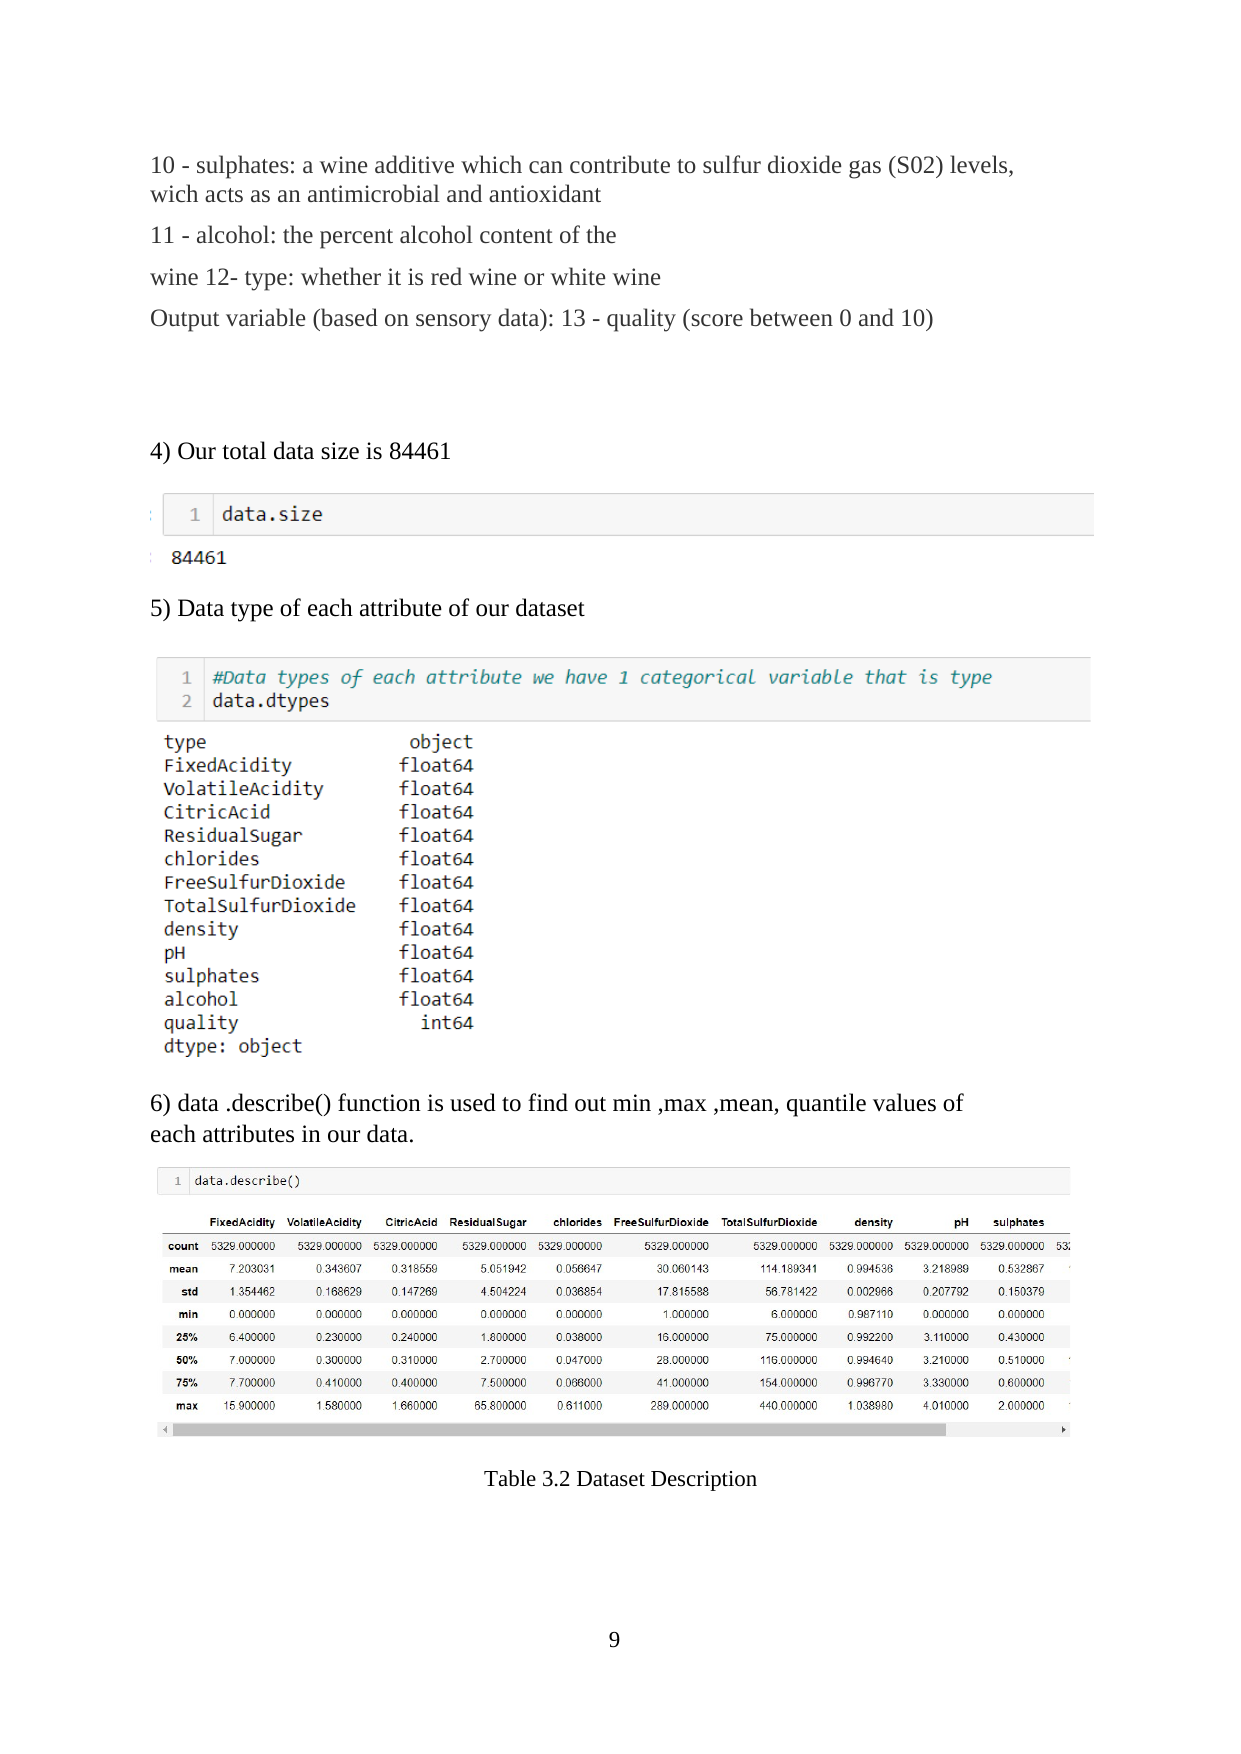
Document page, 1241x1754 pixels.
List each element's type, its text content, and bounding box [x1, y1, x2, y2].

picture [157, 1167, 1071, 1437]
list - sulphates: a wine additive which can contribute to sulfur dioxide gas (S02) levels, wich acts as an antimicrobial and antioxidant [150, 150, 1069, 208]
list Data type of each attribute of our dataset [150, 593, 1178, 622]
list - alcohol: the percent alcohol content of the wine 12- type: whether it is red wine or white wine [150, 220, 671, 291]
text Output variable (based on sensory data): 13 - quality (score between 0 and 10) [150, 304, 1178, 332]
list Our total data size is 84461 [150, 436, 1178, 465]
picture [150, 493, 1094, 564]
list data .describe() function is used to find out min ,max ,mean, quantile values of each attributes in our data. [150, 1088, 1015, 1148]
picture [156, 657, 1091, 1057]
text Table 3.2 Dataset Description [271, 1465, 970, 1492]
